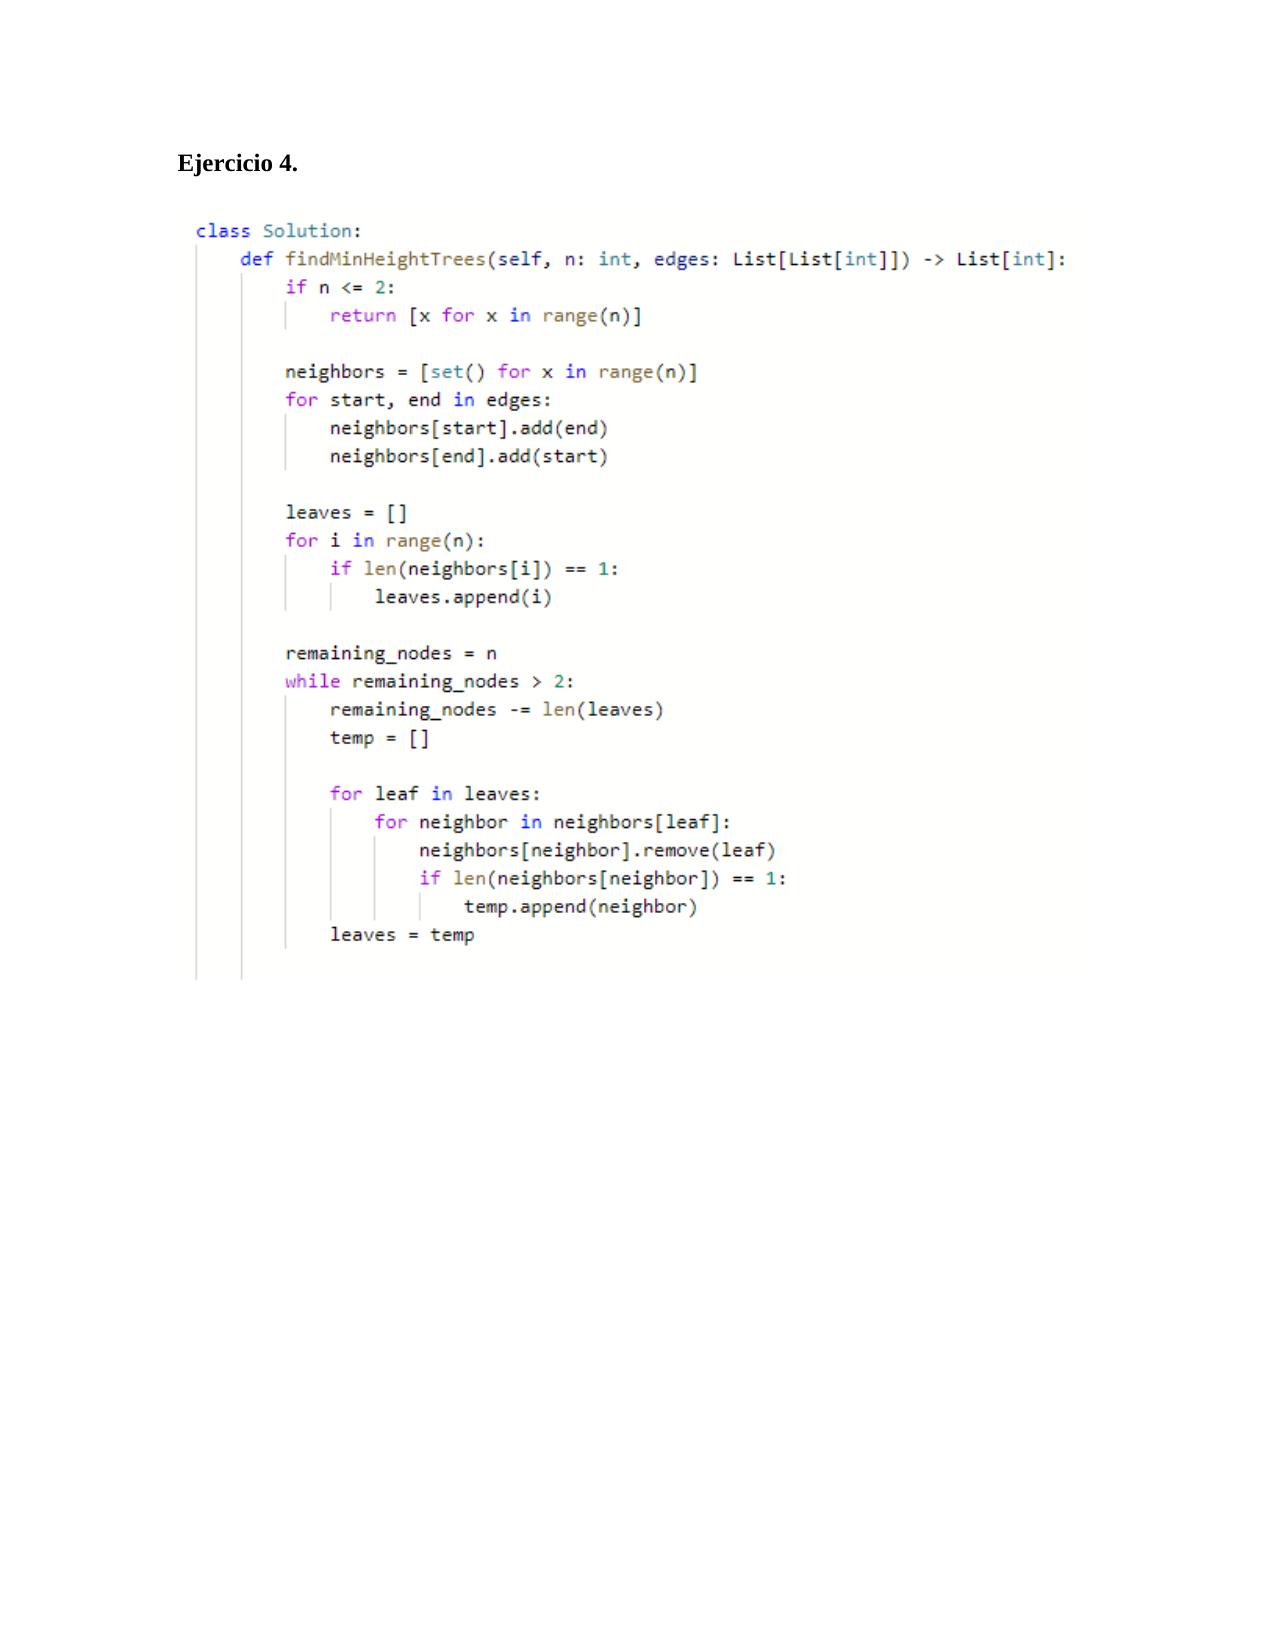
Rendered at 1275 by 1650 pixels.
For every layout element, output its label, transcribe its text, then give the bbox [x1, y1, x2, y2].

text Ejercicio 4. [177, 148, 1098, 176]
picture [177, 203, 1084, 988]
